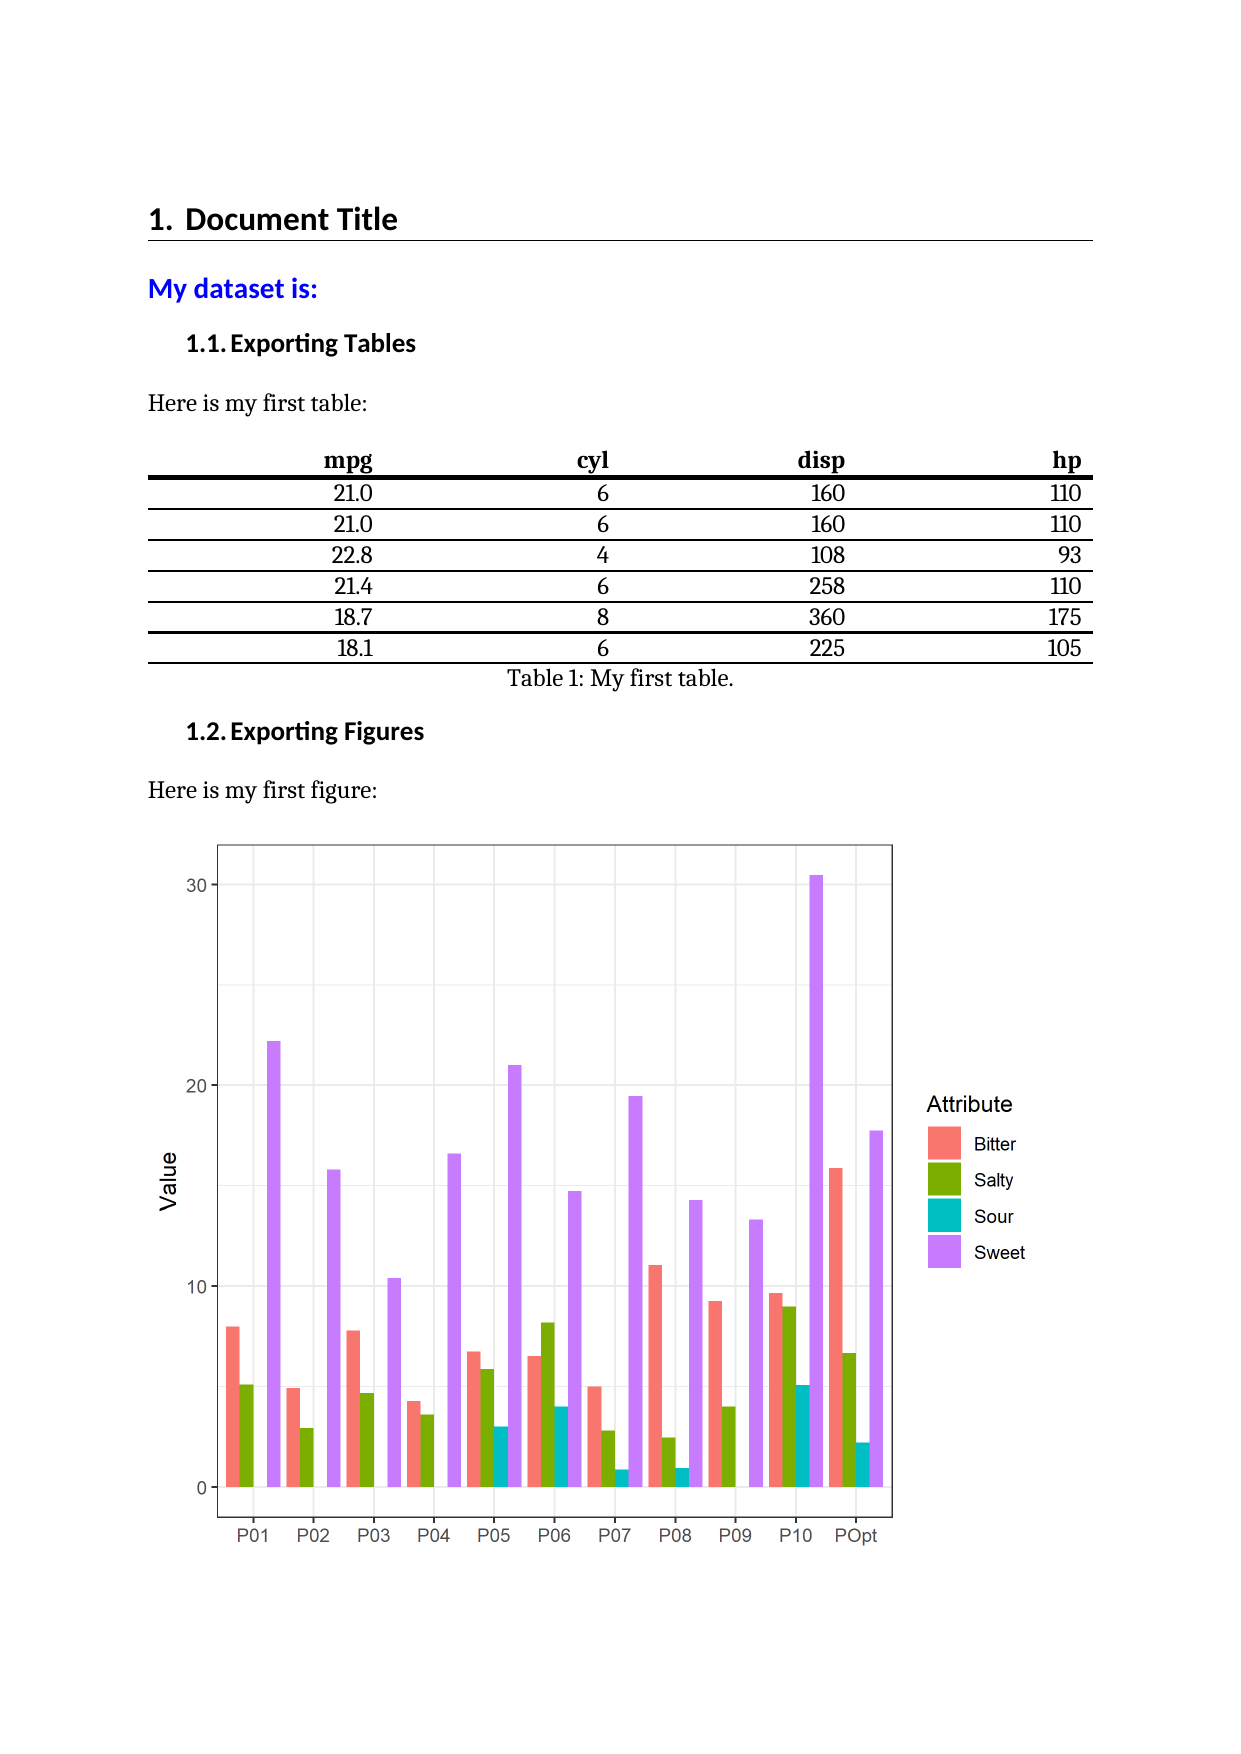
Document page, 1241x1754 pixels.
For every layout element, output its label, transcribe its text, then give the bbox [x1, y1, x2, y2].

text Here is my first table: [148, 388, 1093, 417]
table_cell 225 [620, 634, 856, 662]
table_cell 18.7 [148, 603, 384, 631]
text Table : My first table. [148, 664, 1093, 693]
table_cell 110 [856, 480, 1093, 508]
table_cell 21.0 [148, 480, 384, 508]
subtitle Exporting Tables [185, 327, 1093, 360]
table_cell 4 [384, 541, 620, 570]
table_cell 21.4 [148, 572, 384, 601]
table_cell 6 [384, 634, 620, 662]
table_cell 258 [620, 572, 856, 601]
table_cell 108 [620, 541, 856, 570]
table_cell 6 [384, 480, 620, 508]
table_cell 6 [384, 510, 620, 539]
table_cell 175 [856, 603, 1093, 631]
table_cell 160 [620, 480, 856, 508]
picture [147, 833, 1048, 1584]
table_cell 6 [384, 572, 620, 601]
table_header mpg [148, 446, 384, 475]
table_cell 21.0 [148, 510, 384, 539]
table_cell 110 [856, 510, 1093, 539]
table_cell 110 [856, 572, 1093, 601]
text My dataset is: [148, 270, 1093, 306]
table_cell 93 [856, 541, 1093, 570]
table_header cyl [384, 446, 620, 475]
table_cell 160 [620, 510, 856, 539]
text Here is my first figure: [148, 776, 1093, 804]
table_header disp [620, 446, 856, 475]
table_cell 8 [384, 603, 620, 631]
table_header hp [856, 446, 1093, 475]
table_cell 105 [856, 634, 1093, 662]
table_cell 18.1 [148, 634, 384, 662]
table_cell 22.8 [148, 541, 384, 570]
table_cell 360 [620, 603, 856, 631]
subtitle Document Title [148, 198, 1093, 240]
subtitle Exporting Figures [185, 714, 1093, 747]
